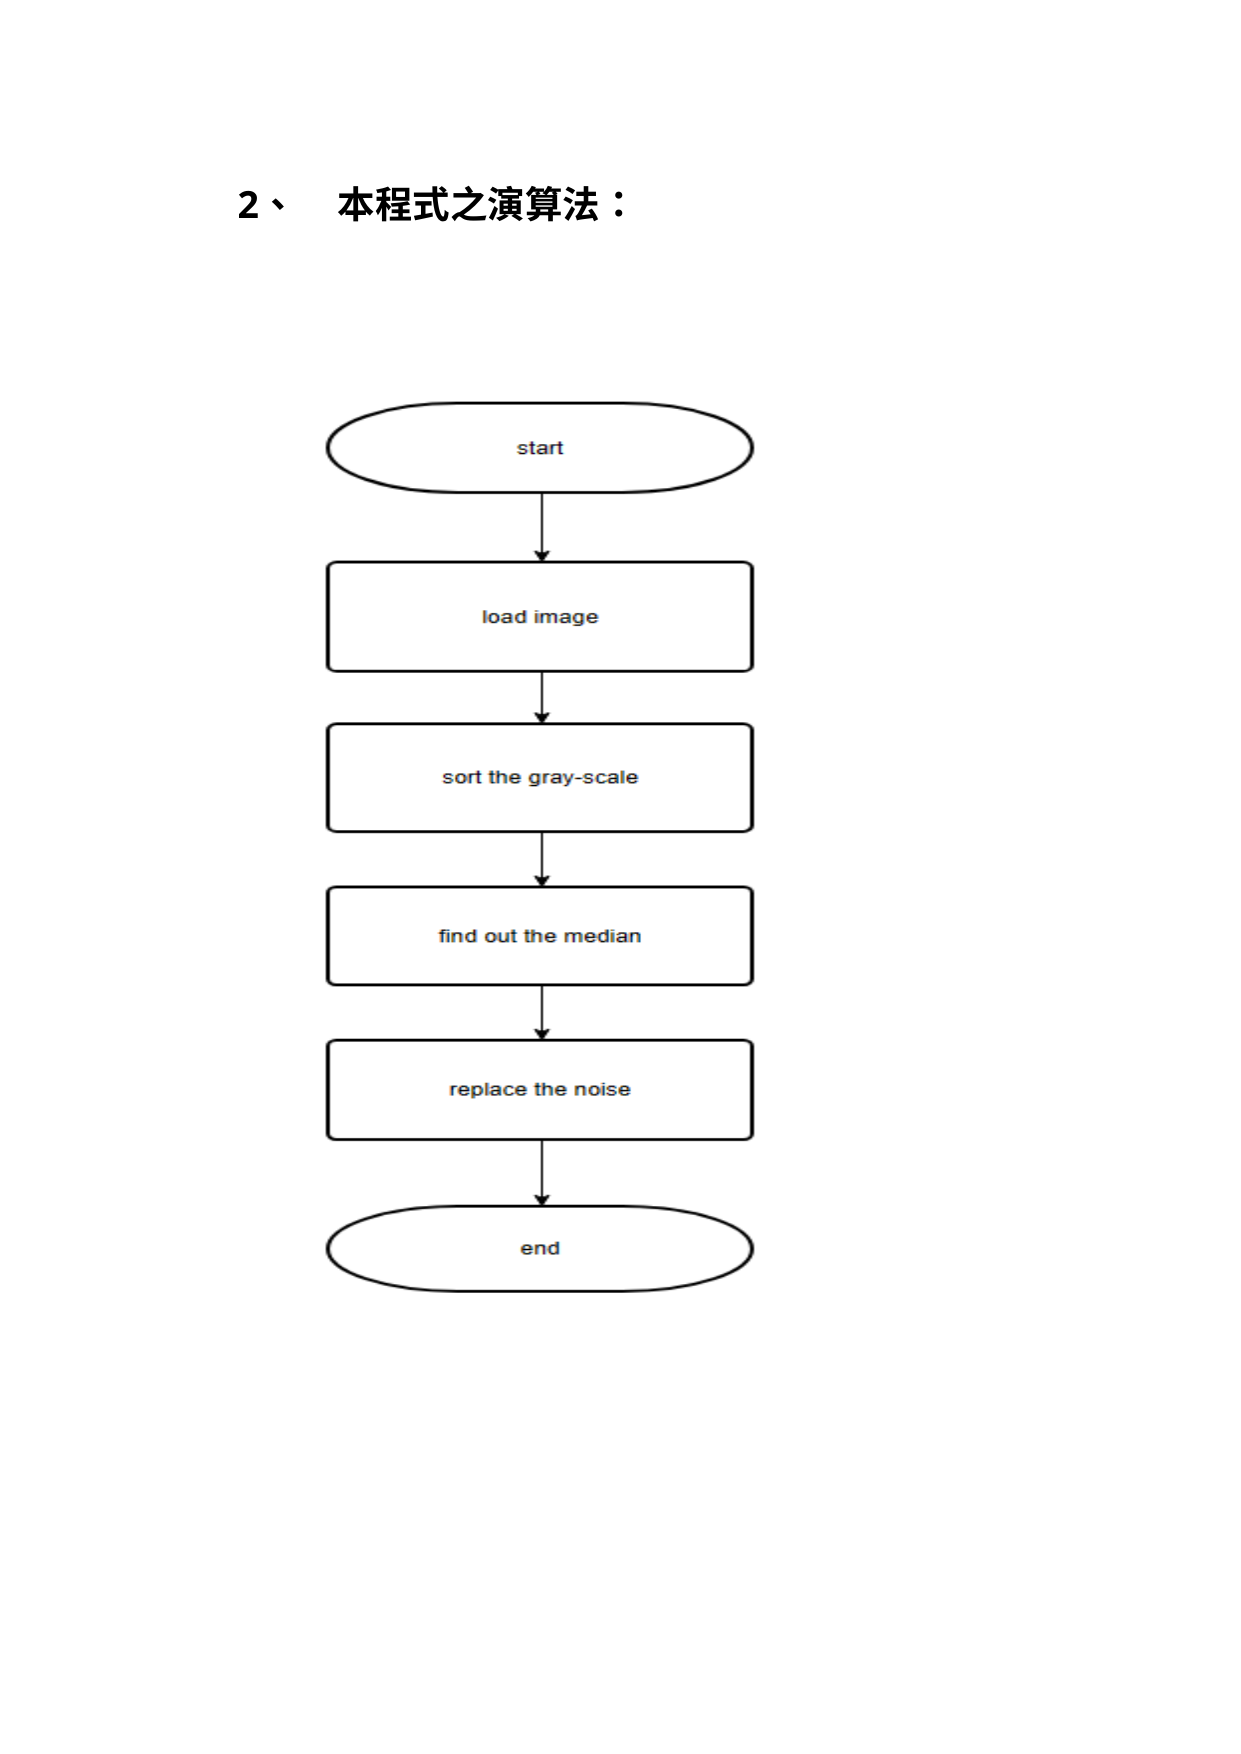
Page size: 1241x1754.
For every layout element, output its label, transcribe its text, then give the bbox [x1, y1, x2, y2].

picture [187, 348, 878, 1354]
subtitle 本程式之演算法： [237, 164, 1053, 239]
